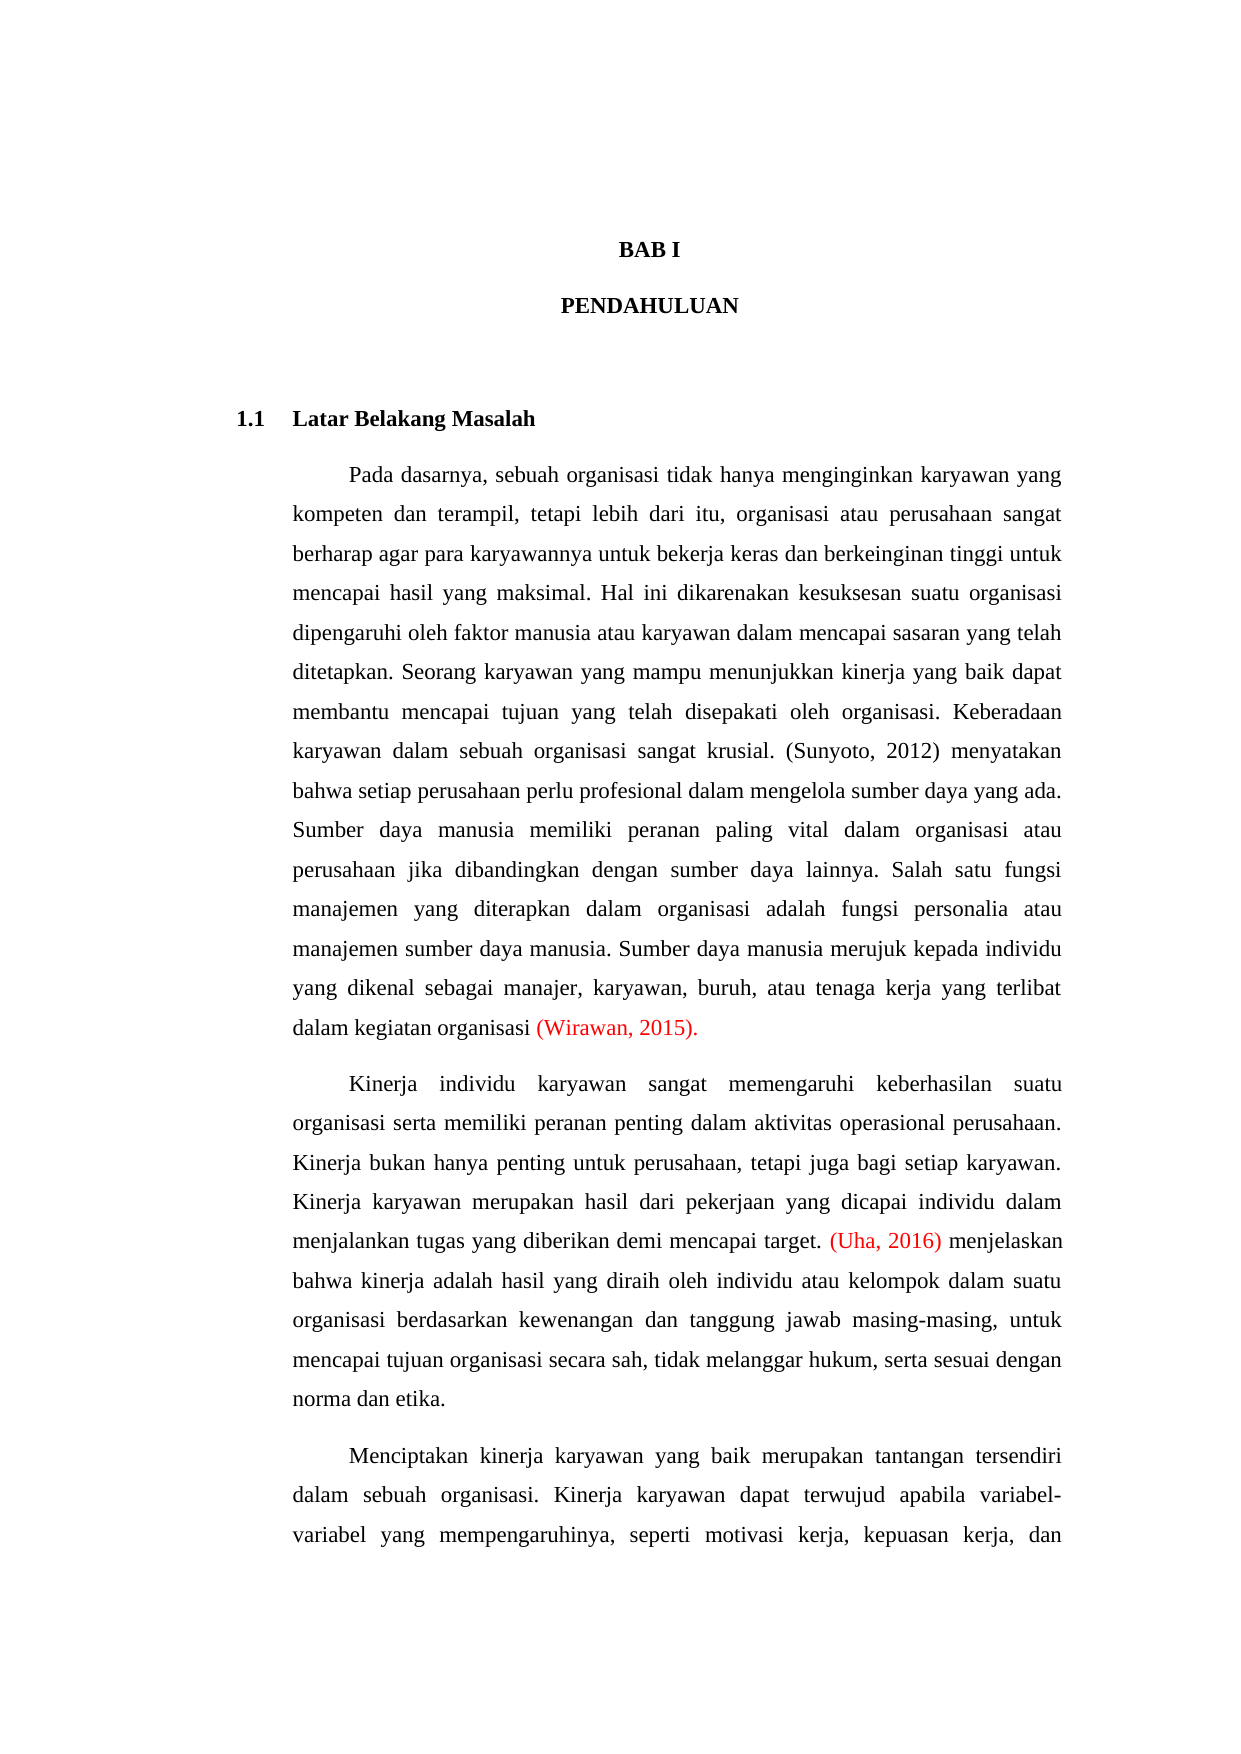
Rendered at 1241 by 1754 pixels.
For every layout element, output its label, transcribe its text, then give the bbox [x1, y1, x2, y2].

text BAB I [236, 236, 1063, 263]
text Pada dasarnya, sebuah organisasi tidak hanya menginginkan karyawan yang kompeten dan terampil, tetapi lebih dari itu, organisasi atau perusahaan sangat berharap agar para karyawannya untuk bekerja keras dan berkeinginan tinggi untuk mencapai hasil yang maksimal. Hal ini dikarenakan kesuksesan suatu organisasi dipengaruhi oleh faktor manusia atau karyawan dalam mencapai sasaran yang telah ditetapkan. Seorang karyawan yang mampu menunjukkan kinerja yang baik dapat membantu mencapai tujuan yang telah disepakati oleh organisasi. Keberadaan karyawan dalam sebuah organisasi sangat krusial. (Sunyoto, 2012) menyatakan bahwa setiap perusahaan perlu profesional dalam mengelola sumber daya yang ada. Sumber daya manusia memiliki peranan paling vital dalam organisasi atau perusahaan jika dibandingkan dengan sumber daya lainnya. Salah satu fungsi manajemen yang diterapkan dalam organisasi adalah fungsi personalia atau manajemen sumber daya manusia. Sumber daya manusia merujuk kepada individu yang dikenal sebagai manajer, karyawan, buruh, atau tenaga kerja yang terlibat dalam kegiatan organisasi (Wirawan, 2015). [292, 461, 1063, 1040]
text Kinerja individu karyawan sangat memengaruhi keberhasilan suatu organisasi serta memiliki peranan penting dalam aktivitas operasional perusahaan. Kinerja bukan hanya penting untuk perusahaan, tetapi juga bagi setiap karyawan. Kinerja karyawan merupakan hasil dari pekerjaan yang dicapai individu dalam menjalankan tugas yang diberikan demi mencapai target. (Uha, 2016) menjelaskan bahwa kinerja adalah hasil yang diraih oleh individu atau kelompok dalam suatu organisasi berdasarkan kewenangan dan tanggung jawab masing-masing, untuk mencapai tujuan organisasi secara sah, tidak melanggar hukum, serta sesuai dengan norma dan etika. [292, 1070, 1063, 1412]
text PENDAHULUAN [236, 292, 1063, 319]
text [292, 1442, 1063, 1547]
text 1.1 Latar Belakang Masalah [236, 405, 1063, 431]
